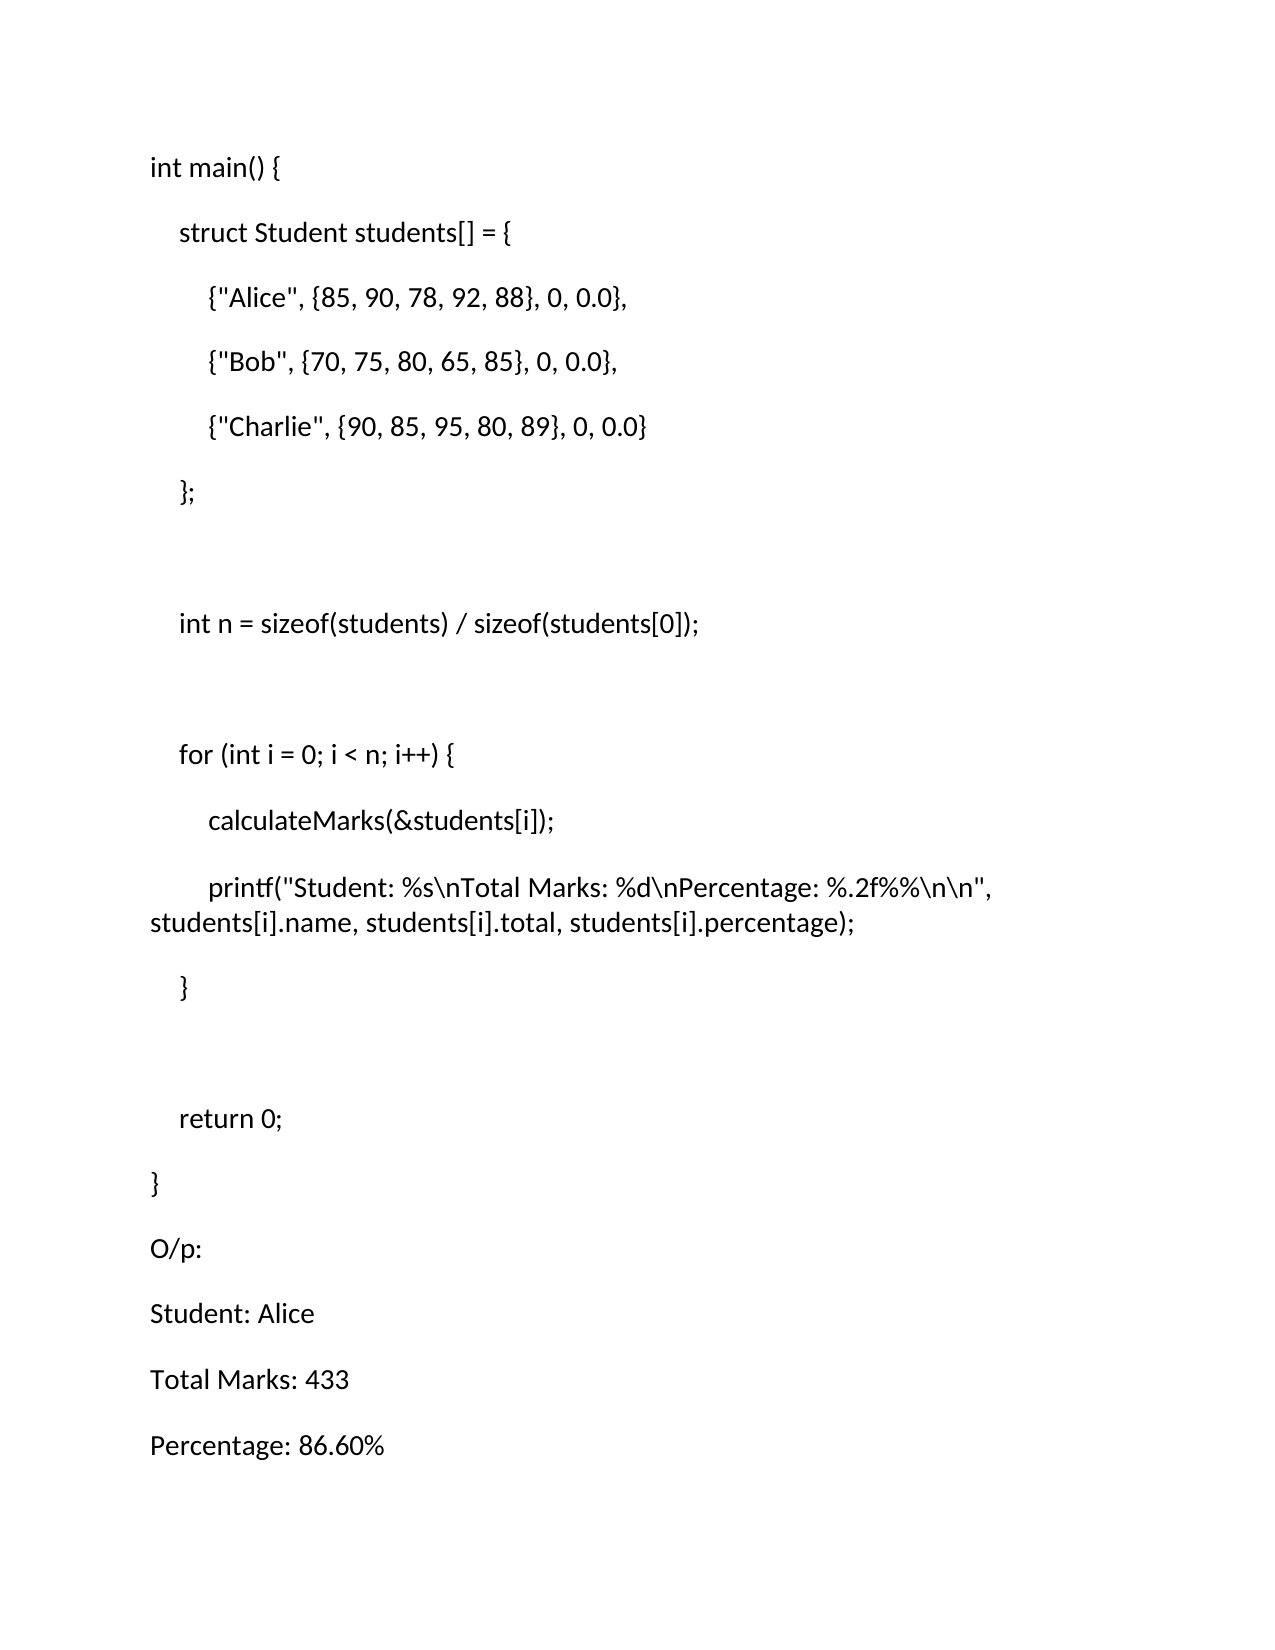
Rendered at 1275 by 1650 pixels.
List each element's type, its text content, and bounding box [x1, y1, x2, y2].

text Student: Alice Total Marks: 433 [150, 1295, 355, 1397]
text }; [179, 473, 1125, 508]
text {"Bob", {70, 75, 80, 65, 85}, 0, 0.0}, [208, 343, 1125, 379]
text printf("Student: %s\nTotal Marks: %d\nPercentage: %.2f%%\n\n", students[i].name, students[i].total, students[i].percentage); [150, 869, 1125, 939]
text return 0; [179, 1100, 1125, 1136]
text O/p: [150, 1230, 1125, 1266]
text int main() { [150, 149, 1125, 185]
text {"Alice", {85, 90, 78, 92, 88}, 0, 0.0}, [208, 279, 1125, 314]
text for (int i = 0; i < n; i++) { calculateMarks(&students[i]); [179, 736, 714, 838]
text {"Charlie", {90, 85, 95, 80, 89}, 0, 0.0} [208, 408, 1125, 444]
text struct Student students[] = { [179, 214, 1125, 249]
text } [150, 1165, 1125, 1201]
text } [179, 969, 1125, 1004]
text int n = sizeof(students) / sizeof(students[0]); [179, 605, 1125, 640]
text Percentage: 86.60% [150, 1427, 1125, 1463]
